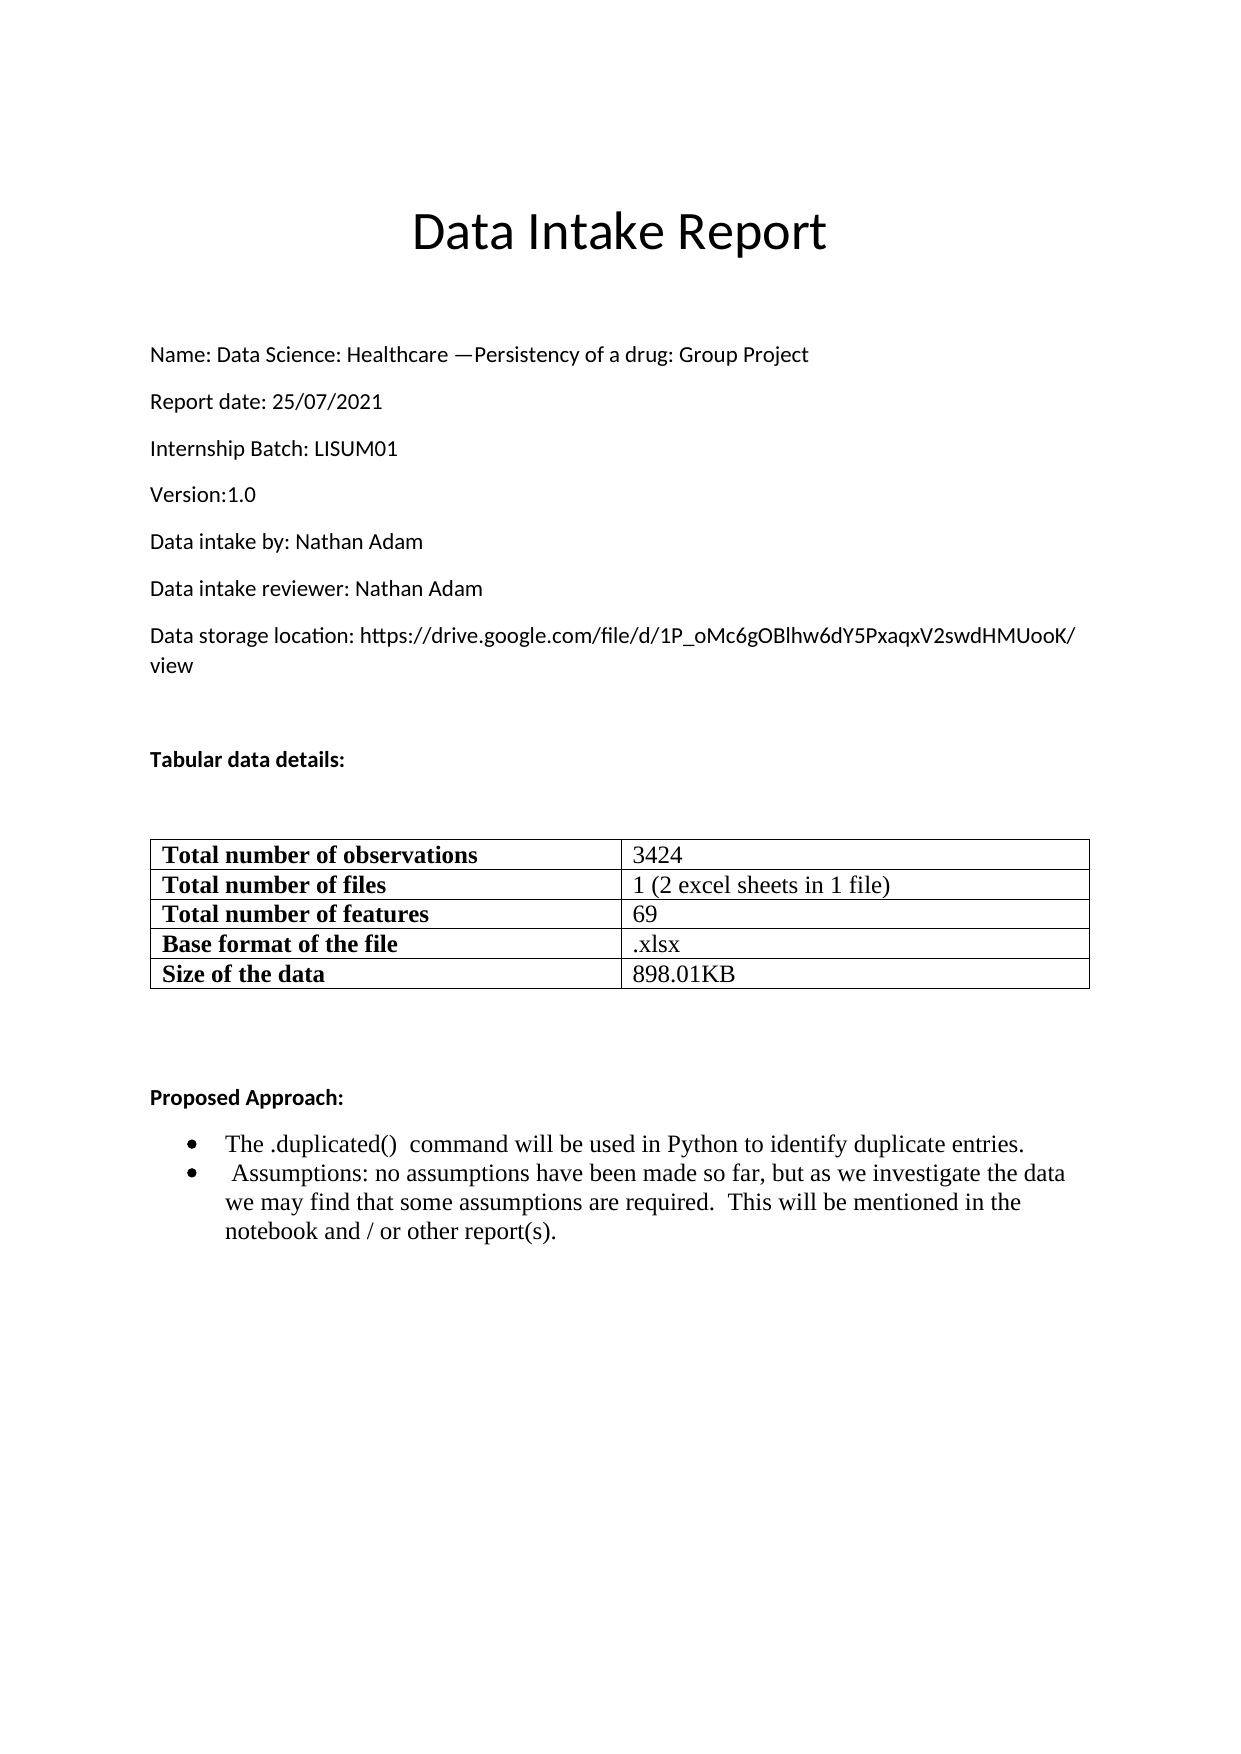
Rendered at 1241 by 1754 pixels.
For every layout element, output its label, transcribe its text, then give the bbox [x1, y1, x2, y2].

table_cell 898.01KB [622, 959, 1089, 988]
table_cell Total number of features [151, 900, 621, 928]
list Assumptions: no assumptions have been made so far, but as we investigate the data we may find that some assumptions are required. This will be mentioned in the notebook and / or other report(s). [187, 1158, 1090, 1244]
text Internship Batch: LISUM01 [150, 434, 1090, 462]
text Data Intake Report [150, 197, 1090, 263]
table_cell 69 [622, 900, 1089, 928]
table_header 3424 [622, 840, 1089, 869]
text Report date: 25/07/2021 [150, 387, 1090, 415]
table_header Total number of observations [151, 840, 621, 869]
table_cell .xlsx [622, 929, 1089, 958]
table_cell 1 (2 excel sheets in 1 file) [622, 870, 1089, 898]
text Proposed Approach: [150, 1083, 1090, 1111]
table_cell Total number of files [151, 870, 621, 898]
table_cell Size of the data [151, 959, 621, 988]
text Tabular data details: [150, 745, 1090, 773]
text Version:1.0 [150, 481, 1090, 509]
text Name: Data Science: Healthcare —Persistency of a drug: Group Project [150, 340, 1090, 368]
text Data intake reviewer: Nathan Adam [150, 574, 1090, 602]
table_cell Base format of the file [151, 929, 621, 958]
list The .duplicated() command will be used in Python to identify duplicate entries. [187, 1129, 1090, 1158]
text Data storage location: https://drive.google.com/file/d/1P_oMc6gOBlhw6dY5PxaqxV2swdHMUooK/view [150, 621, 1090, 679]
text Data intake by: Nathan Adam [150, 527, 1090, 556]
